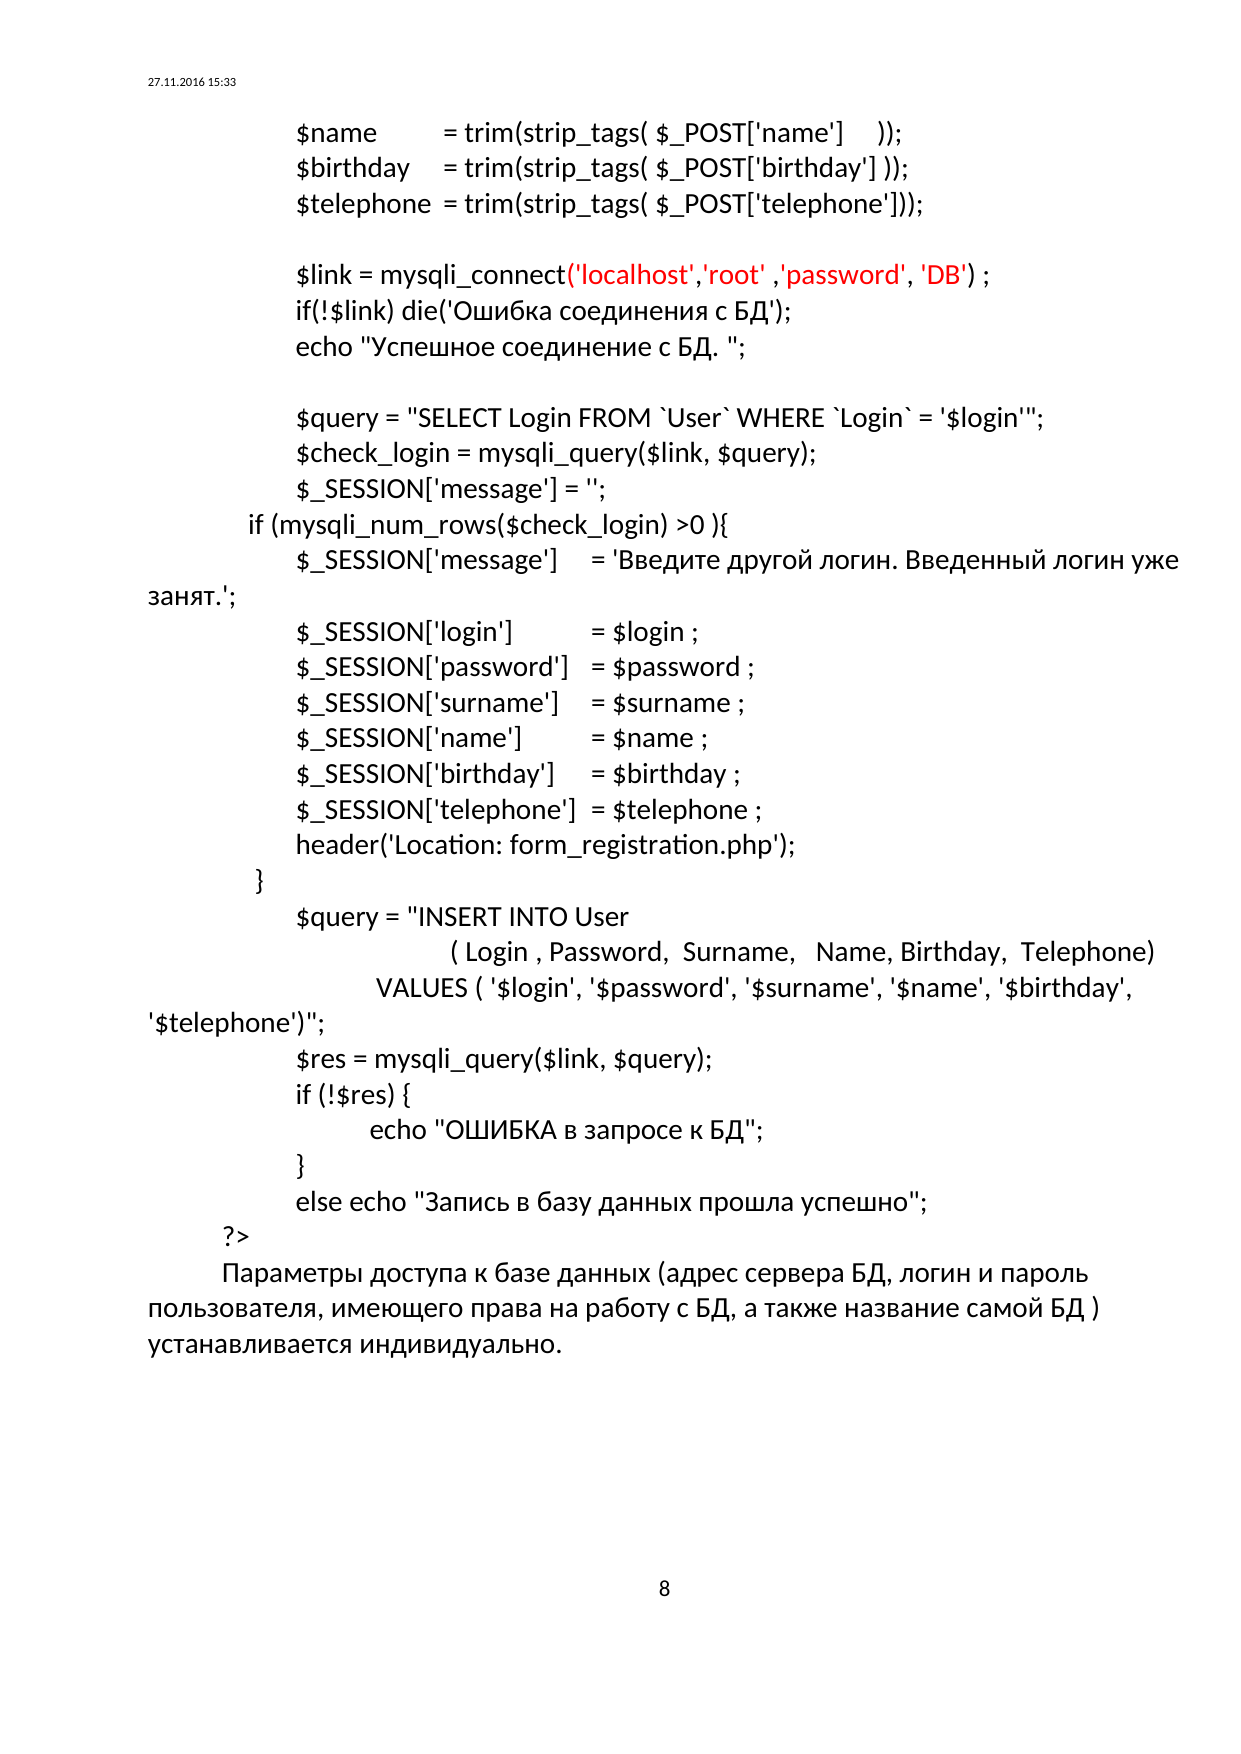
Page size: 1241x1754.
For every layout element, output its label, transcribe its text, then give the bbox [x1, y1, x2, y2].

text $_SESSION['login'] = $login ; [148, 613, 1181, 648]
text $_SESSION['name'] = $name ; [148, 719, 1181, 755]
text $res = mysqli_query($link, $query); [148, 1040, 1181, 1076]
text $query = "INSERT INTO User [148, 898, 1181, 933]
text header('Location: form_registration.php'); [148, 826, 1181, 862]
text $link = mysqli_connect('localhost','root' ,'password', 'DB') ; [148, 256, 1181, 292]
text echo "ОШИБКА в запросе к БД"; [148, 1111, 1181, 1147]
text if (!$res) { [148, 1076, 1181, 1111]
text } [148, 862, 1181, 898]
text $_SESSION['password'] = $password ; [148, 648, 1181, 684]
text if(!$link) die('Ошибка соединения с БД'); [148, 292, 1181, 328]
text VALUES ( '$login', '$password', '$surname', '$name', '$birthday', '$telephone')"; [148, 969, 1181, 1040]
text $check_login = mysqli_query($link, $query); [148, 434, 1181, 470]
text ( Login , Password, Surname, Name, Birthday, Telephone) [148, 933, 1181, 969]
text $_SESSION['surname'] = $surname ; [148, 684, 1181, 719]
text $telephone = trim(strip_tags( $_POST['telephone'])); [148, 185, 1181, 221]
text $name = trim(strip_tags( $_POST['name'] )); [148, 114, 1181, 149]
text ?> [148, 1218, 1181, 1254]
text $_SESSION['message'] = 'Введите другой логин. Введенный логин уже занят.'; [148, 541, 1181, 613]
text $birthday = trim(strip_tags( $_POST['birthday'] )); [148, 149, 1181, 185]
text echo "Успешное соединение с БД. "; [148, 328, 1181, 363]
text $_SESSION['telephone'] = $telephone ; [148, 791, 1181, 826]
text $_SESSION['birthday'] = $birthday ; [148, 755, 1181, 791]
text else echo "Запись в базу данных прошла успешно"; [148, 1183, 1181, 1218]
text } [148, 1147, 1181, 1183]
text $query = "SELECT Login FROM `User` WHERE `Login` = '$login'"; [148, 399, 1181, 434]
text Параметры доступа к базе данных (адрес сервера БД, логин и пароль пользователя, имеющего права на работу с БД, а также название самой БД ) устанавливается индивидуально. [148, 1254, 1181, 1361]
text $_SESSION['message'] = ''; [148, 470, 1181, 506]
text if (mysqli_num_rows($check_login) >0 ){ [148, 506, 1181, 541]
